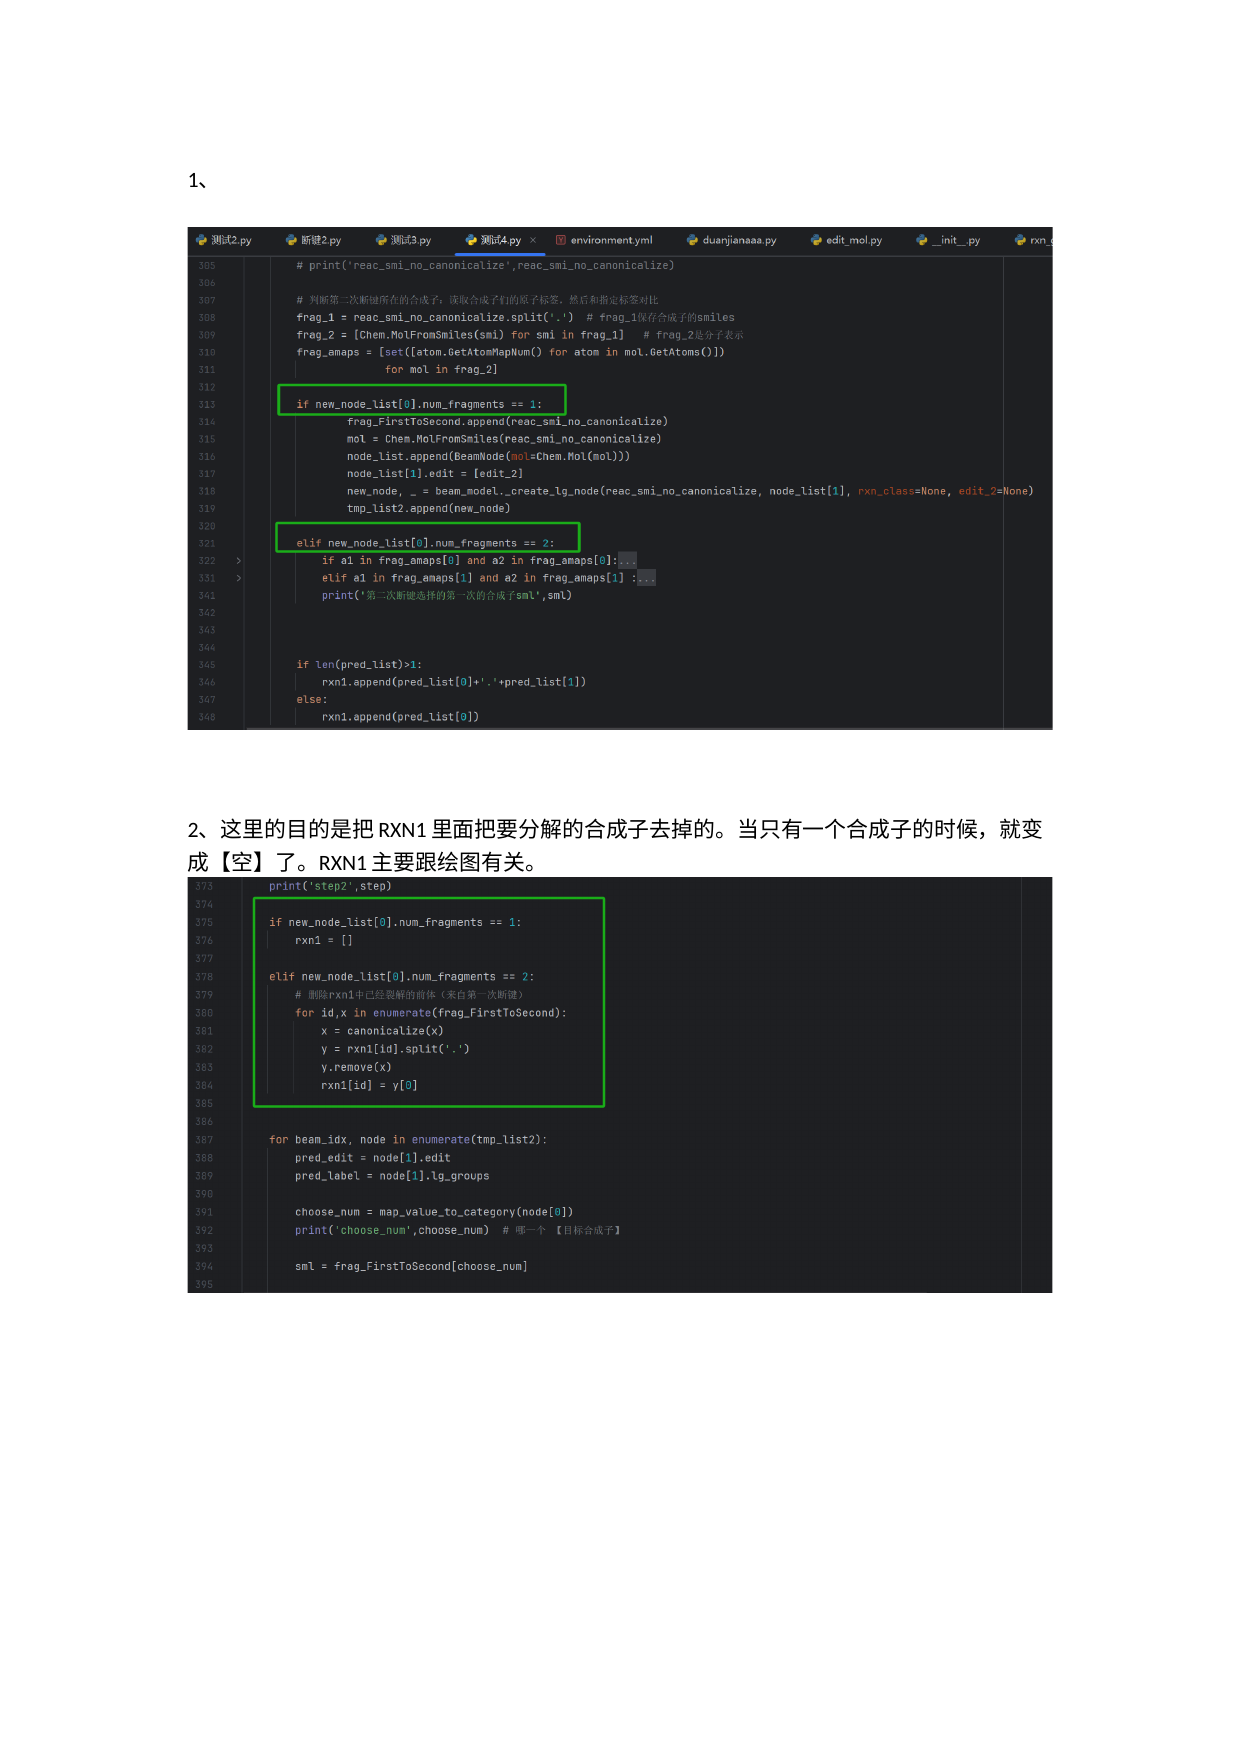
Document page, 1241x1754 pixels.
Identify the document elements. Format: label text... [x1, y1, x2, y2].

picture [187, 227, 1053, 730]
list 2、这里的目的是把RXN1里面把要分解的合成子去掉的。当只有一个合成子的时候，就变成【空】了。RXN1主要跟绘图有关。 [187, 812, 1053, 877]
picture [187, 877, 1053, 1293]
